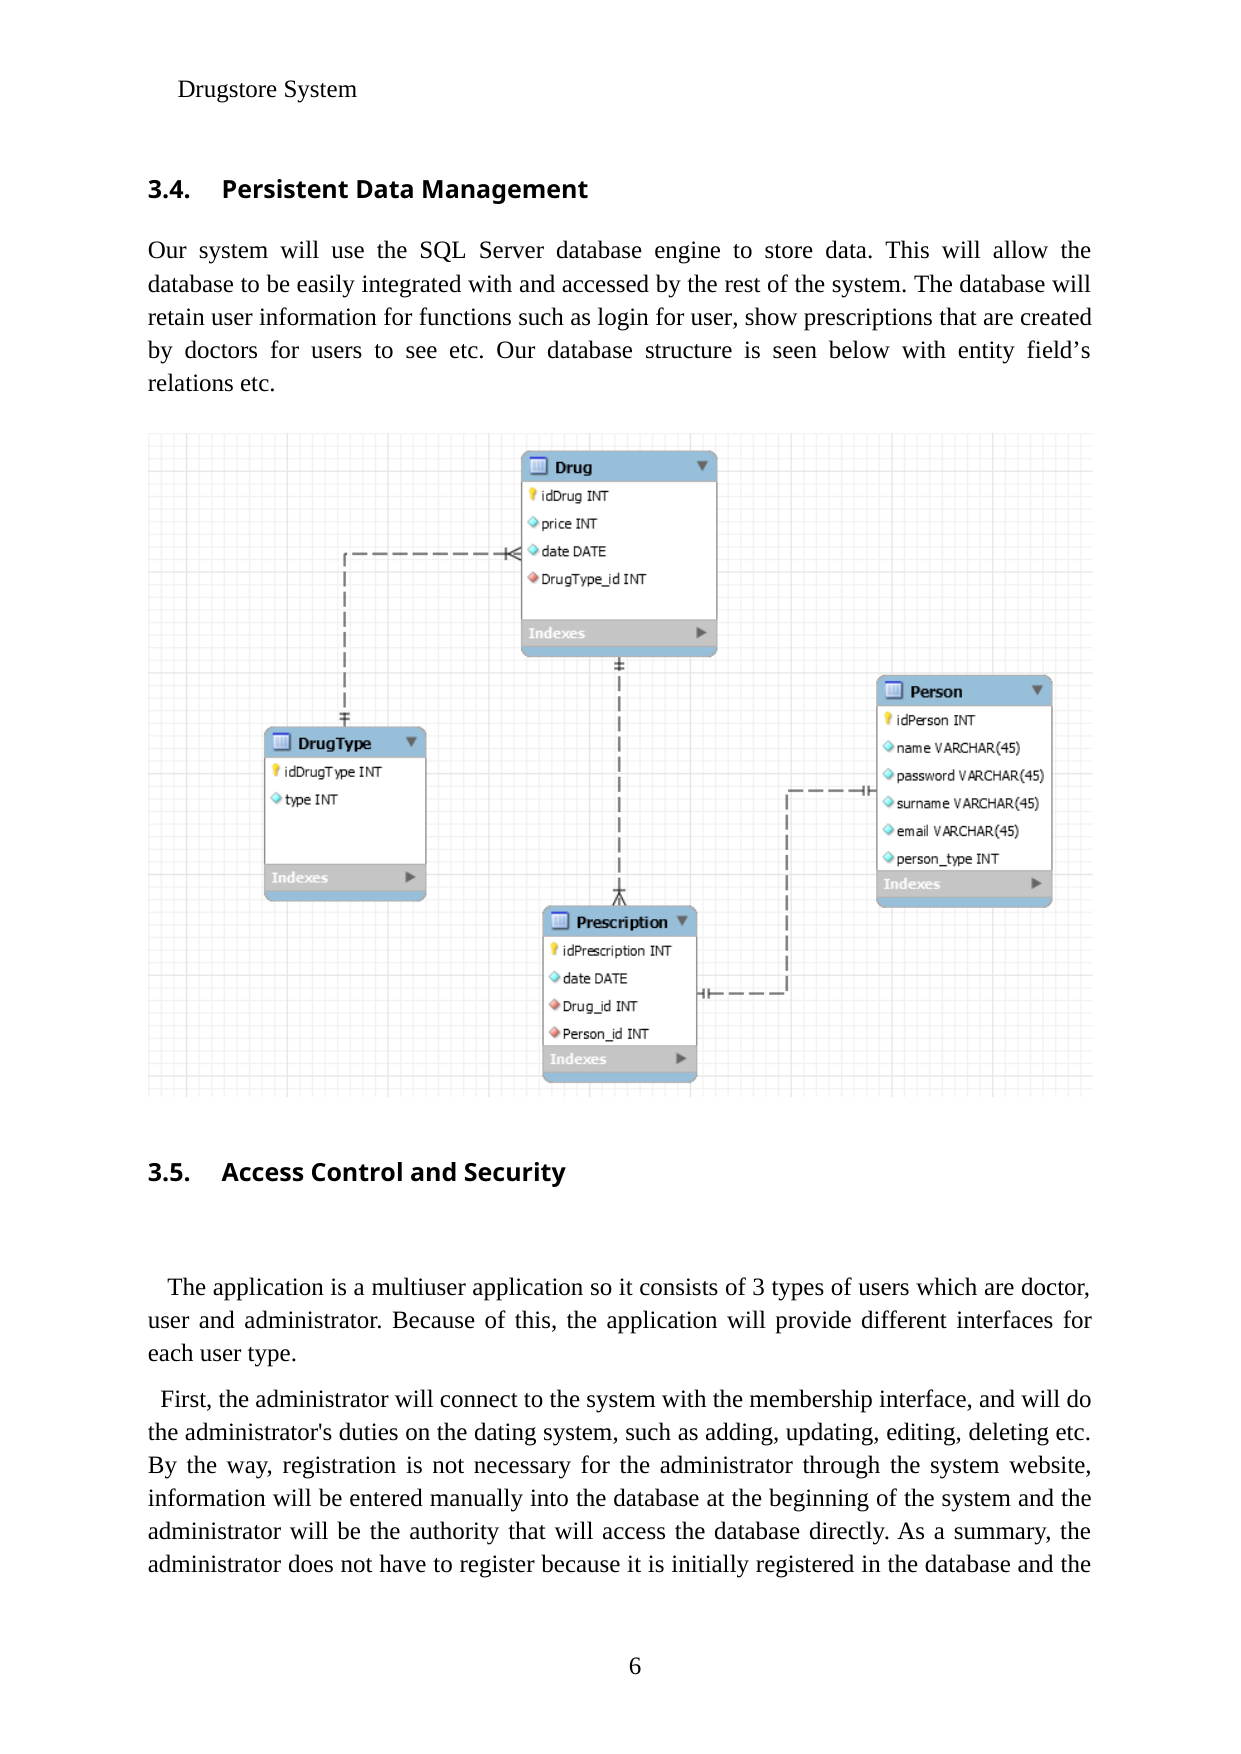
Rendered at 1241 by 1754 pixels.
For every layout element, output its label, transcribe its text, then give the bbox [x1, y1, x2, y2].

subtitle Access Control and Security [148, 1155, 1093, 1189]
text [148, 1384, 1093, 1578]
subtitle Persistent Data Management [148, 172, 1093, 206]
text Our system will use the SQL Server database engine to store data. This will allow the database to be easily integrated with and accessed by the rest of the system. The database will retain user information for functions such as login for user, show prescriptions that are created by doctors for users to see etc. Our database structure is seen below with entity field’s relations etc. [148, 236, 1093, 396]
text The application is a multiuser application so it consists of 3 types of users which are doctor, user and administrator. Because of this, the application will provide different interfaces for each user type. [148, 1272, 1093, 1367]
picture [147, 433, 1093, 1097]
